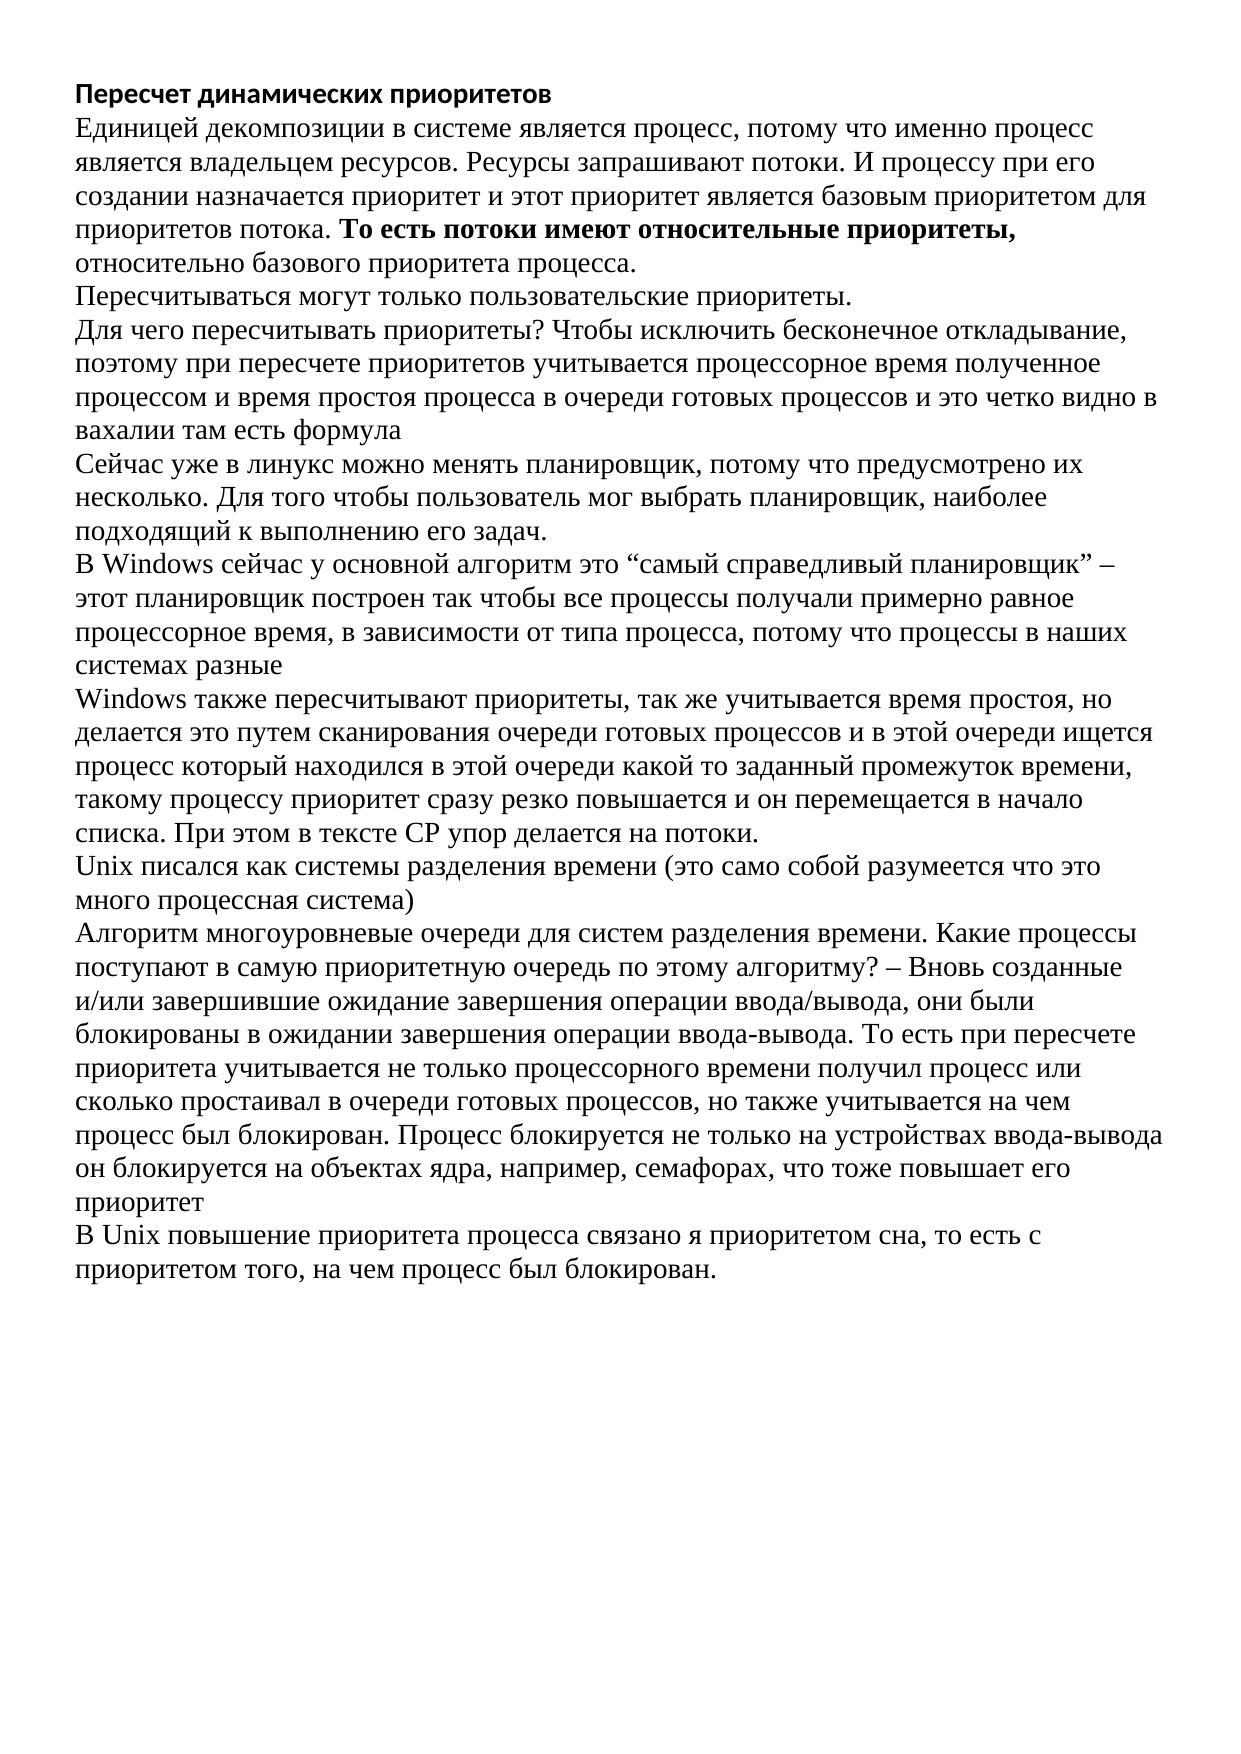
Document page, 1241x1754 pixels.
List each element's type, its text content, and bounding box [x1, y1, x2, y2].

text Сейчас уже в линукс можно менять планировщик, потому что предусмотрено их несколько. Для того чтобы пользователь мог выбрать планировщик, наиболее подходящий к выполнению его задач. [75, 446, 1165, 547]
text Unix писался как системы разделения времени (это само собой разумеется что это много процессная система) [75, 848, 1165, 916]
text Единицей декомпозиции в системе является процесс, потому что именно процесс является владельцем ресурсов. Ресурсы запрашивают потоки. И процессу при его создании назначается приоритет и этот приоритет является базовым приоритетом для приоритетов потока. То есть потоки имеют относительные приоритеты, относительно базового приоритета процесса. [75, 111, 1165, 278]
text В Windows сейчас у основной алгоритм это “самый справедливый планировщик” – этот планировщик построен так чтобы все процессы получали примерно равное процессорное время, в зависимости от типа процесса, потому что процессы в наших системах разные [75, 547, 1165, 681]
text Windows также пересчитывают приоритеты, так же учитывается время простоя, но делается это путем сканирования очереди готовых процессов и в этой очереди ищется процесс который находился в этой очереди какой то заданный промежуток времени, такому процессу приоритет сразу резко повышается и он перемещается в начало списка. При этом в тексте СР упор делается на потоки. [75, 681, 1165, 848]
text Пересчитываться могут только пользовательские приоритеты. [75, 278, 1165, 312]
text В Unix повышение приоритета процесса связано я приоритетом сна, то есть с приоритетом того, на чем процесс был блокирован. [75, 1217, 1165, 1284]
text Пересчет динамических приоритетов [75, 75, 1165, 111]
text Алгоритм многоуровневые очереди для систем разделения времени. Какие процессы поступают в самую приоритетную очередь по этому алгоритму? – Вновь созданные и/или завершившие ожидание завершения операции ввода/вывода, они были блокированы в ожидании завершения операции ввода-вывода. То есть при пересчете приоритета учитывается не только процессорного времени получил процесс или сколько простаивал в очереди готовых процессов, но также учитывается на чем процесс был блокирован. Процесс блокируется не только на устройствах ввода-вывода он блокируется на объектах ядра, например, семафорах, что тоже повышает его приоритет [75, 916, 1165, 1217]
text Для чего пересчитывать приоритеты? Чтобы исключить бесконечное откладывание, поэтому при пересчете приоритетов учитывается процессорное время полученное процессом и время простоя процесса в очереди готовых процессов и это четко видно в вахалии там есть формула [75, 312, 1165, 446]
